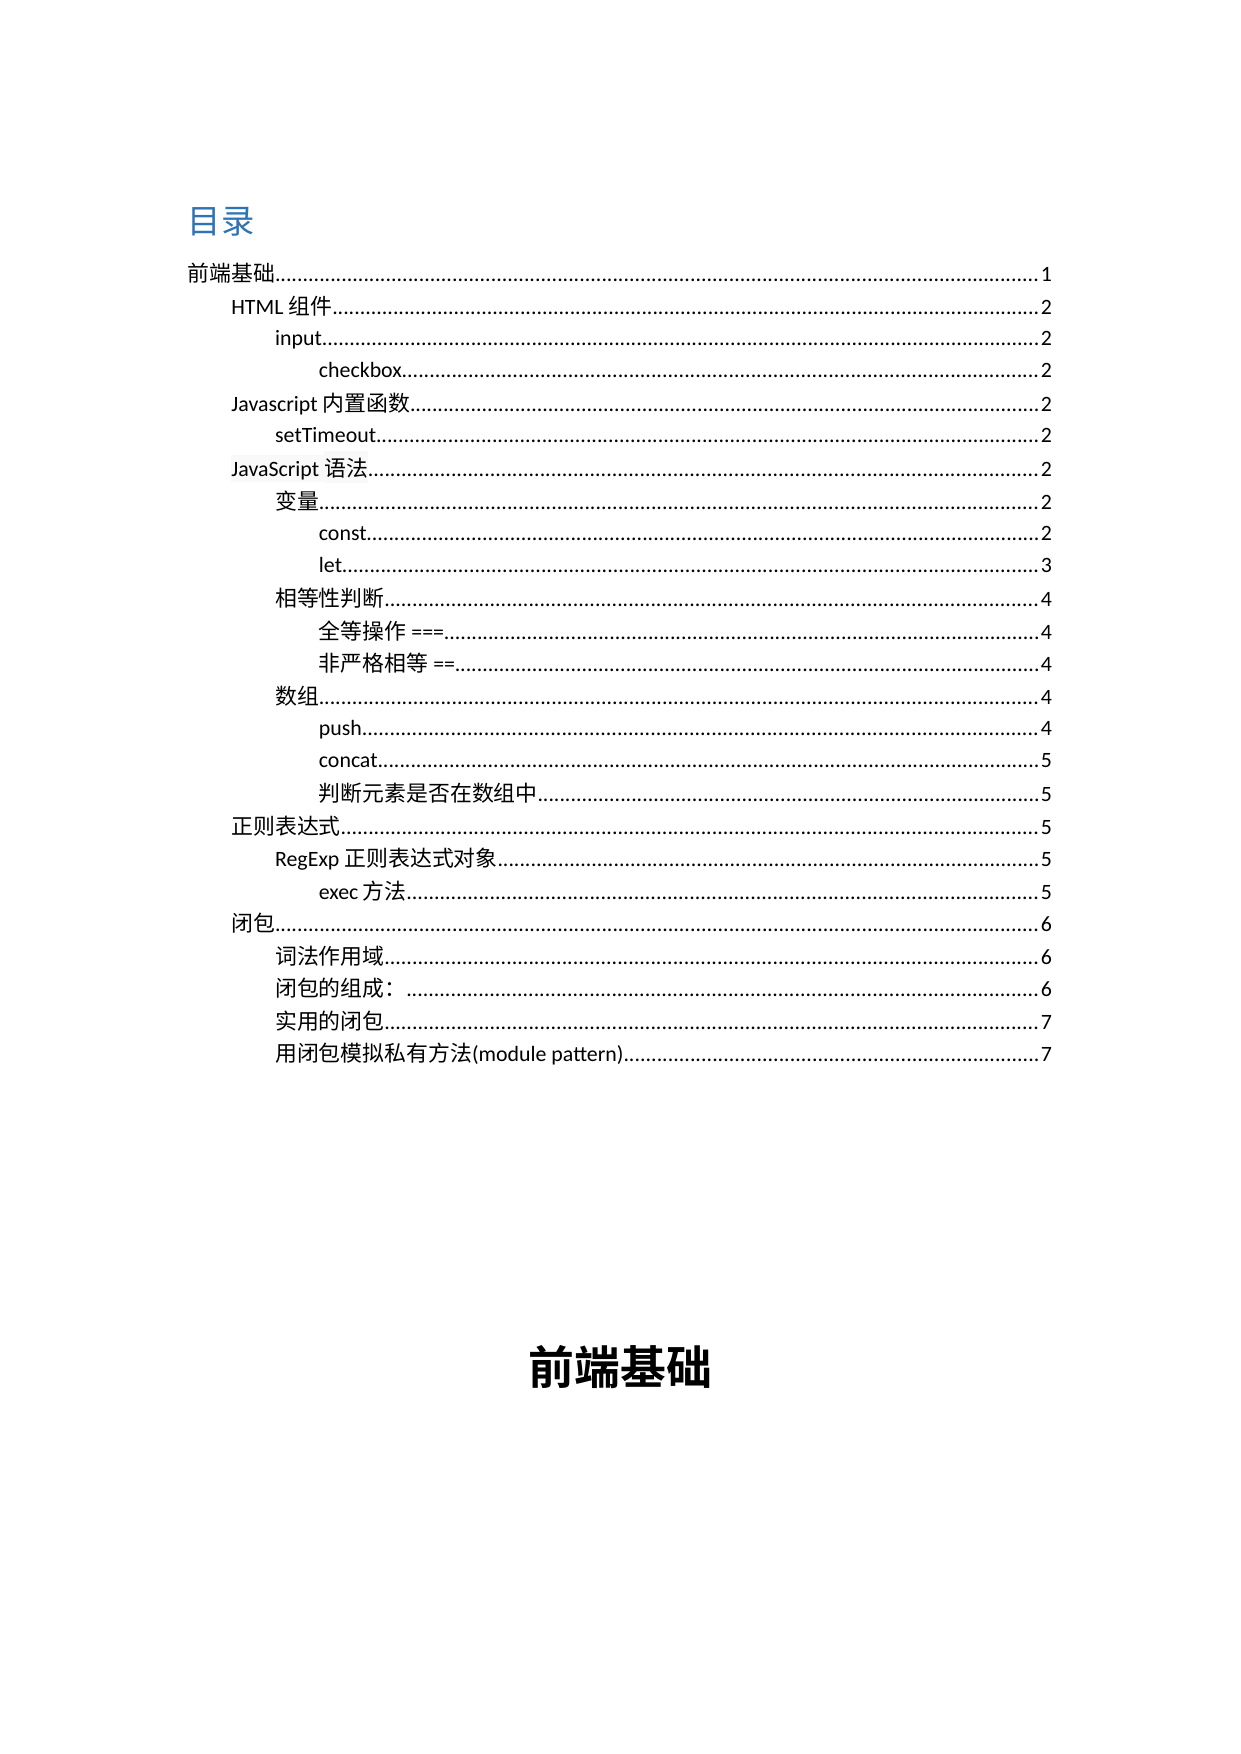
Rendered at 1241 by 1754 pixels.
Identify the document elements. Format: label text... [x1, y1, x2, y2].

subtitle 前端基础 [187, 1316, 1053, 1413]
